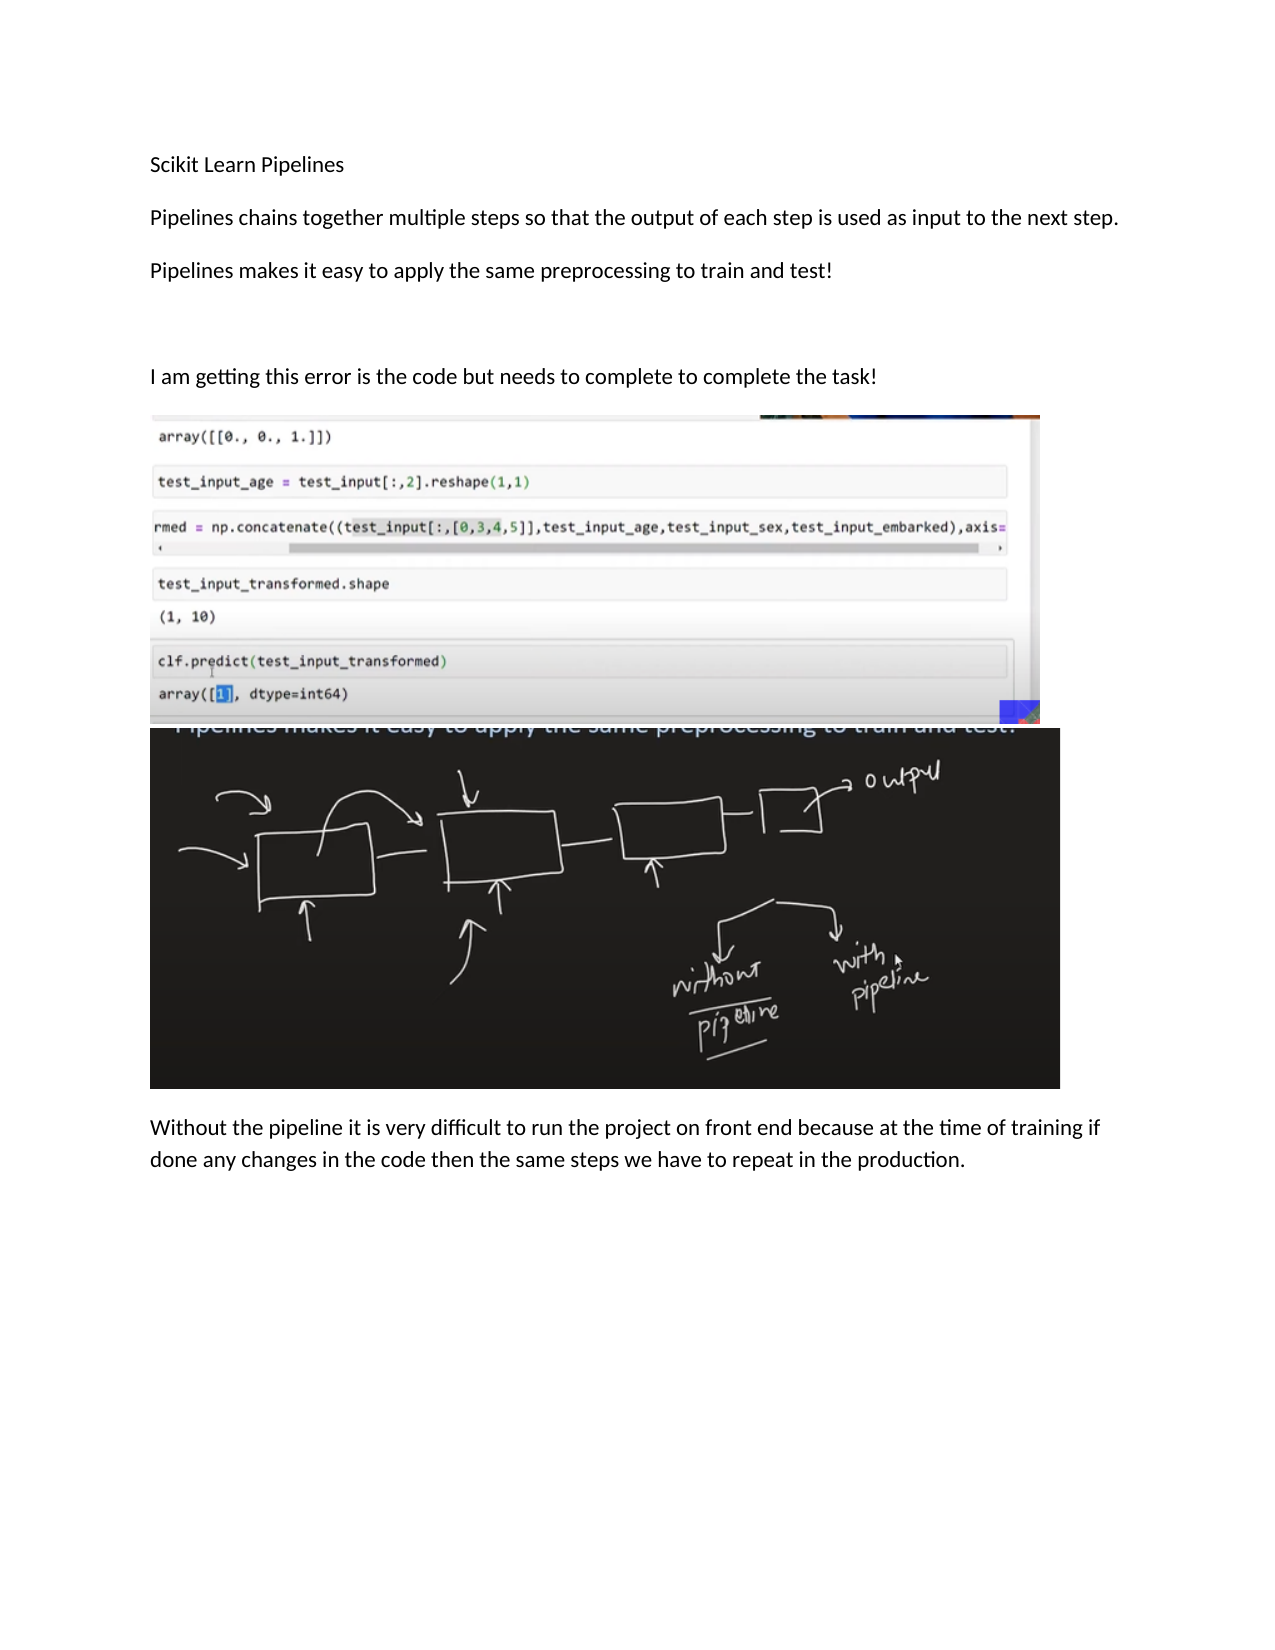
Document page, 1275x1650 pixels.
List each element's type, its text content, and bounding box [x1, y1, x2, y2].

text Pipelines makes it easy to apply the same preprocessing to train and test! [150, 256, 1125, 284]
text Without the pipeline it is very difficult to run the project on front end because at the time of training if done any changes in the code then the same steps we have to repeat in the production. [150, 1113, 1125, 1173]
picture [150, 415, 1040, 724]
text Pipelines chains together multiple steps so that the output of each step is used as input to the next step. [150, 203, 1125, 231]
picture [150, 728, 1060, 1089]
text I am getting this error is the code but needs to complete to complete the task! [150, 362, 1125, 390]
text Scikit Learn Pipelines [150, 150, 1125, 178]
